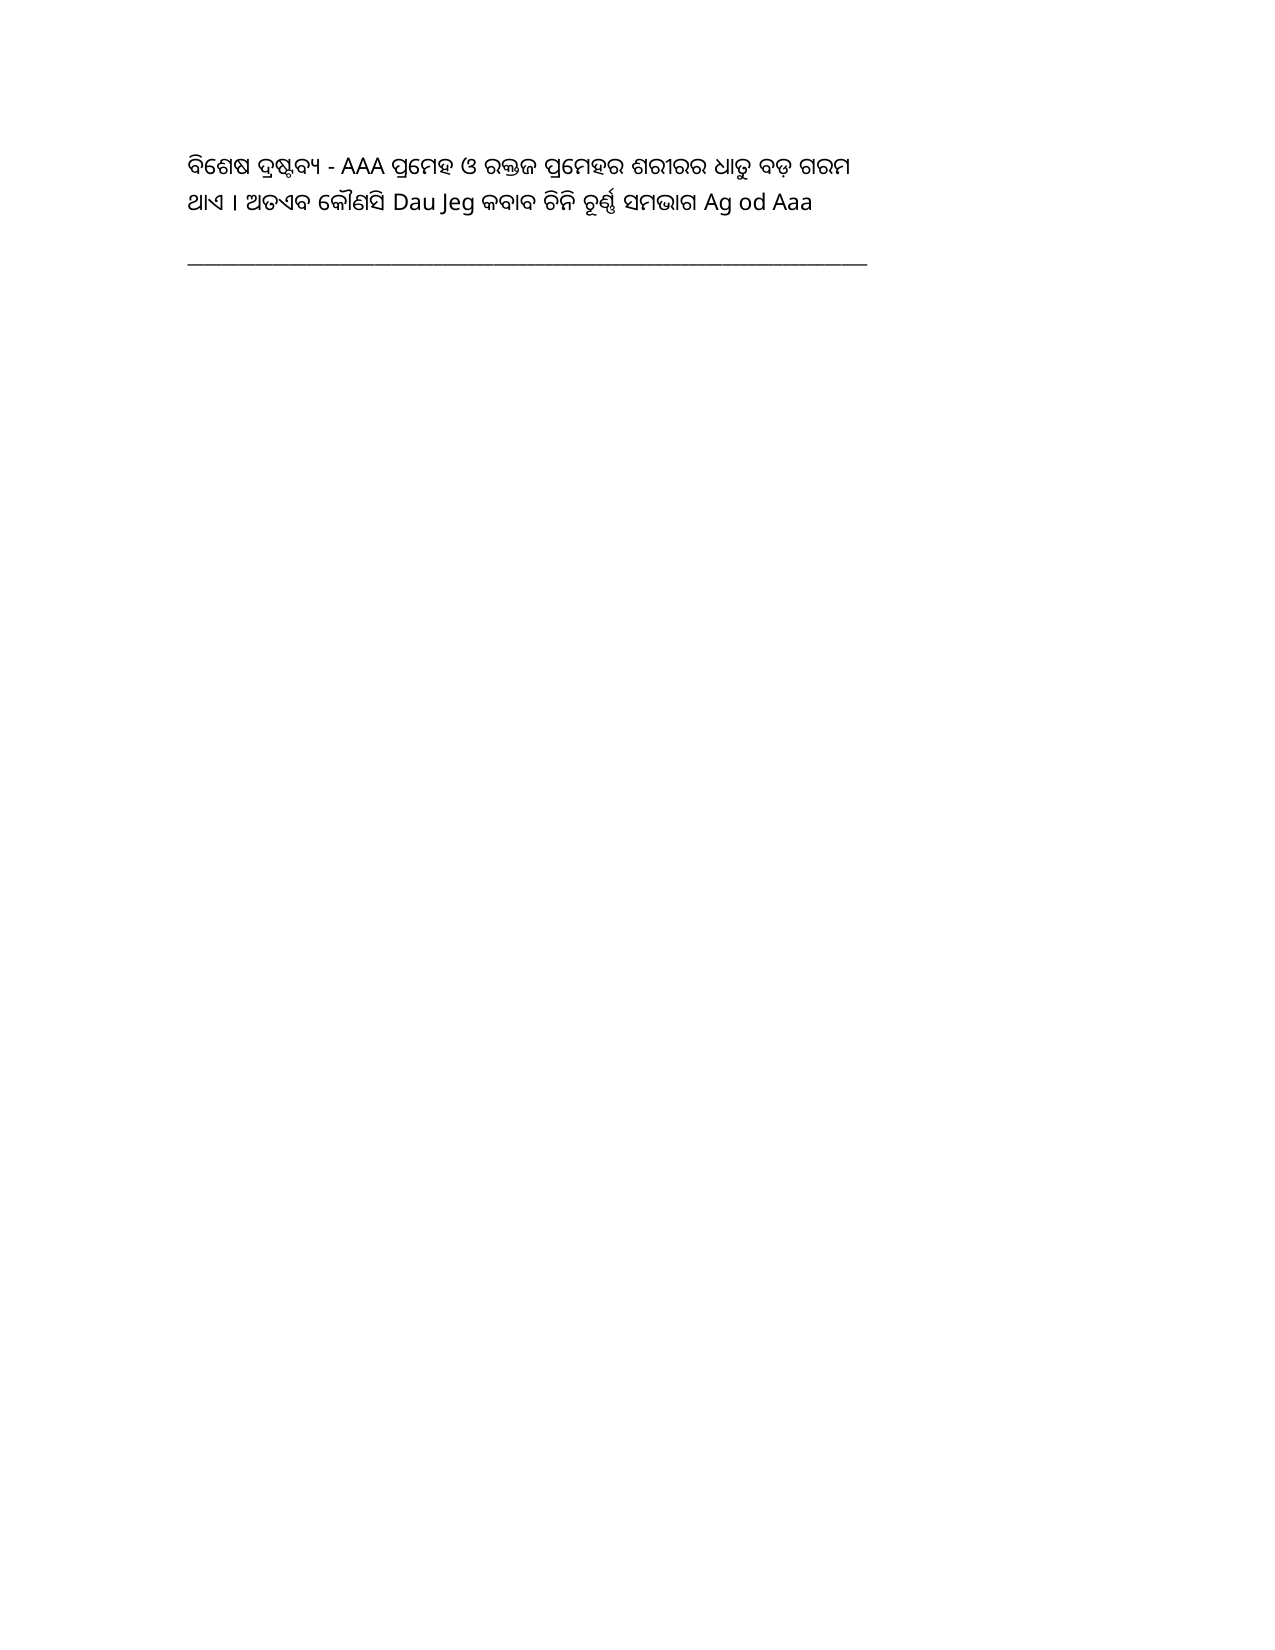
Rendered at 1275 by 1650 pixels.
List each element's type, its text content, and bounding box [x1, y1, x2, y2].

text ________________________________________________________________________________ [187, 243, 1087, 269]
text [187, 150, 1087, 217]
